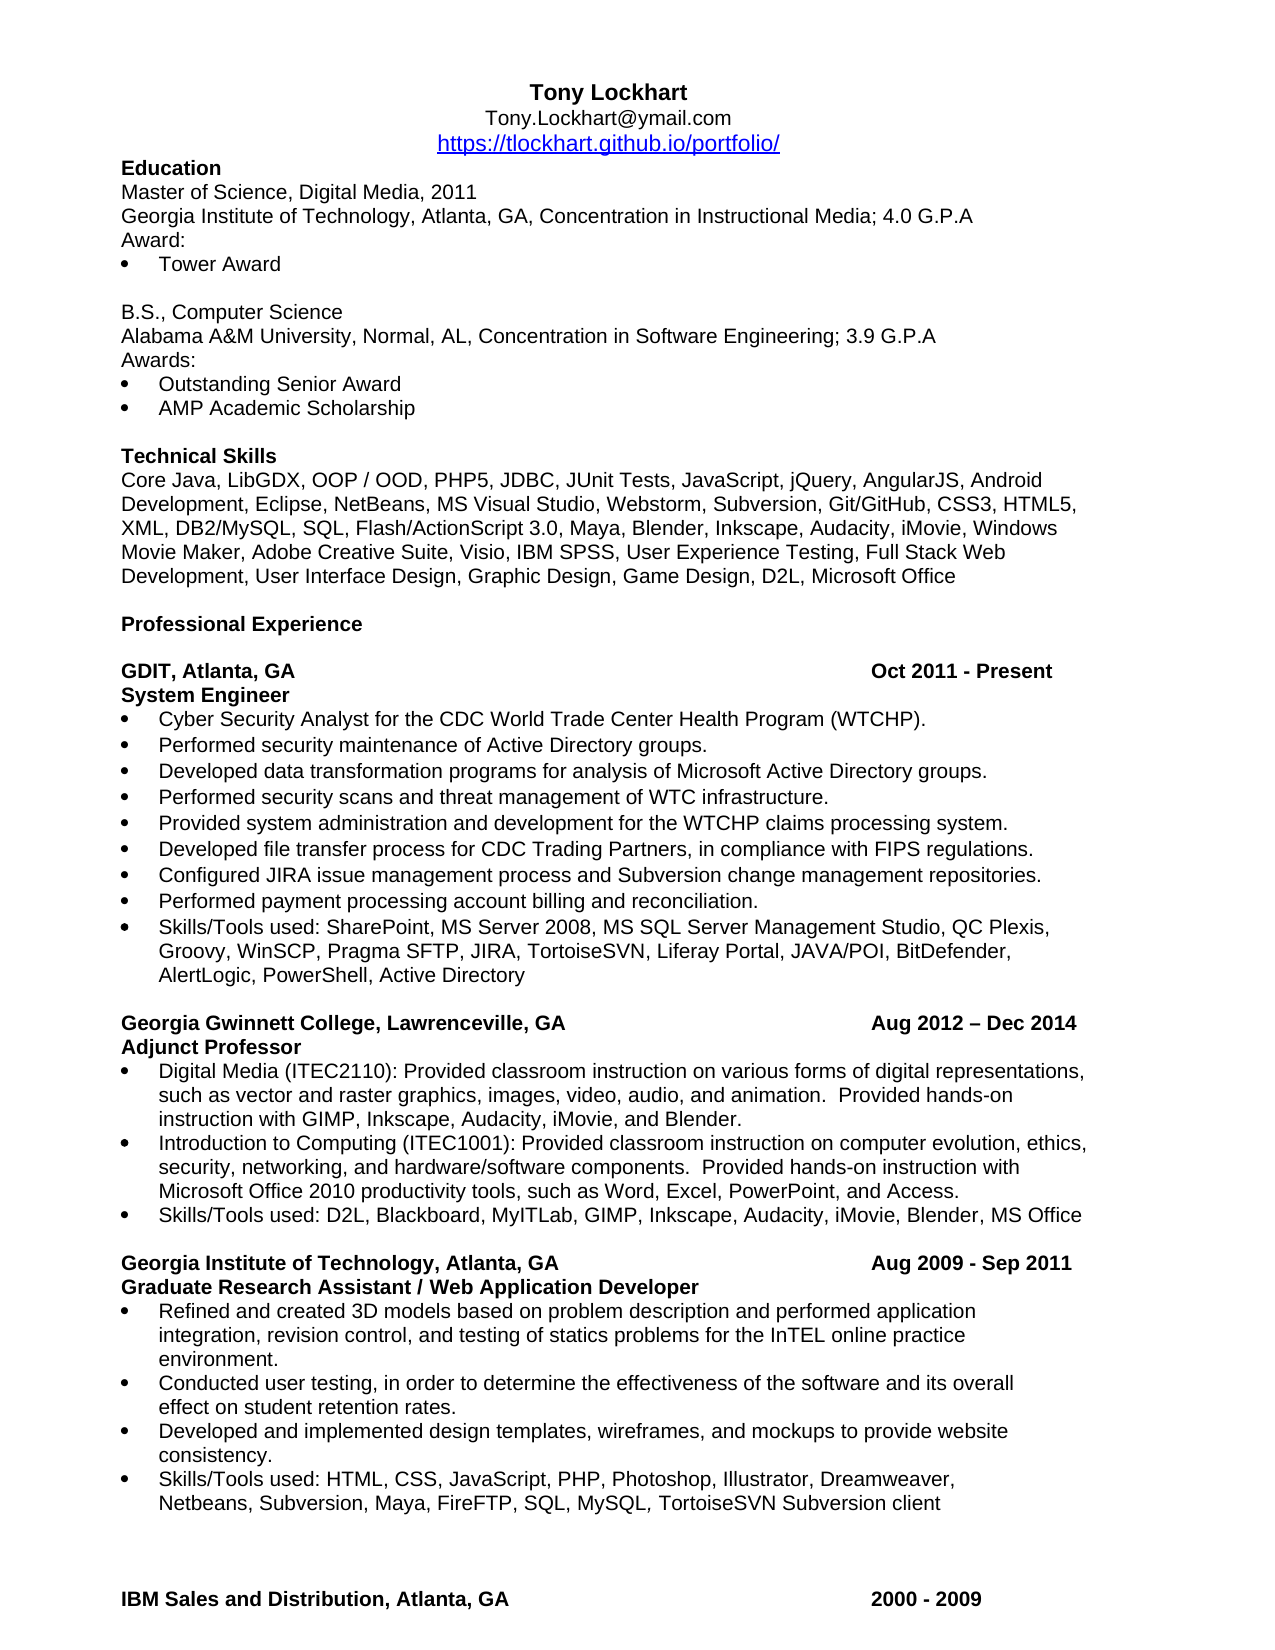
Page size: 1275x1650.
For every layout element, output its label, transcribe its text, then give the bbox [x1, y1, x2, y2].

list Developed file transfer process for CDC Trading Partners, in compliance with FIPS regulations. [121, 837, 1096, 861]
text GDIT, Atlanta, GA Oct 2011 - Present [121, 659, 1096, 683]
list Digital Media (ITEC2110): Provided classroom instruction on various forms of digital representations, such as vector and raster graphics, images, video, audio, and animation. Provided hands-on instruction with GIMP, Inkscape, Audacity, iMovie, and Blender. [121, 1058, 1096, 1131]
list Performed security maintenance of Active Directory groups. [121, 733, 1096, 757]
list Developed and implemented design templates, wireframes, and mockups to provide website consistency. [121, 1418, 1021, 1466]
list Developed data transformation programs for analysis of Microsoft Active Directory groups. [121, 759, 1096, 783]
text System Engineer [121, 683, 1096, 707]
text Georgia Institute of Technology, Atlanta, GA Aug 2009 - Sep 2011 [121, 1251, 1096, 1274]
text Education [121, 156, 1096, 180]
list Skills/Tools used: D2L, Blackboard, MyITLab, GIMP, Inkscape, Audacity, iMovie, Blender, MS Office [121, 1202, 1096, 1227]
text Tony.Lockhart@ymail.com [121, 106, 1096, 129]
text IBM Sales and Distribution, Atlanta, GA 2000 - 2009 [121, 1586, 1096, 1610]
text Graduate Research Assistant / Web Application Developer [121, 1274, 1096, 1298]
text Award: [121, 228, 1096, 252]
text Alabama A&M University, Normal, AL, Concentration in Software Engineering; 3.9 G.P.A [121, 324, 1096, 348]
text Adjunct Professor [121, 1034, 1096, 1058]
list Refined and created 3D models based on problem description and performed application integration, revision control, and testing of statics problems for the InTEL online practice environment. [121, 1298, 1021, 1370]
list Configured JIRA issue management process and Subversion change management repositories. [121, 863, 1096, 887]
list Skills/Tools used: HTML, CSS, JavaScript, PHP, Photoshop, Illustrator, Dreamweaver, Netbeans, Subversion, Maya, FireFTP, SQL, MySQL, TortoiseSVN Subversion client [121, 1466, 1021, 1514]
list Performed payment processing account billing and reconciliation. [121, 889, 1096, 913]
list Cyber Security Analyst for the CDC World Trade Center Health Program (WTCHP). [121, 707, 1096, 731]
text Master of Science, Digital Media, 2011 [121, 180, 1096, 204]
list Outstanding Senior Award [121, 372, 1096, 396]
text Georgia Institute of Technology, Atlanta, GA, Concentration in Instructional Media; 4.0 G.P.A [121, 204, 1096, 228]
list Provided system administration and development for the WTCHP claims processing system. [121, 811, 1096, 835]
list Introduction to Computing (ITEC1001): Provided classroom instruction on computer evolution, ethics, security, networking, and hardware/software components. Provided hands-on instruction with Microsoft Office 2010 productivity tools, such as Word, Excel, PowerPoint, and Access. [121, 1131, 1096, 1202]
list Performed security scans and threat management of WTC infrastructure. [121, 785, 1096, 809]
text Awards: [121, 348, 1096, 372]
list AMP Academic Scholarship [121, 396, 1096, 420]
text B.S., Computer Science [121, 300, 1096, 324]
text Technical Skills [121, 444, 1096, 468]
text Core Java, LibGDX, OOP / OOD, PHP5, JDBC, JUnit Tests, JavaScript, jQuery, AngularJS, Android Development, Eclipse, NetBeans, MS Visual Studio, Webstorm, Subversion, Git/GitHub, CSS3, HTML5, XML, DB2/MySQL, SQL, Flash/ActionScript 3.0, Maya, Blender, Inkscape, Audacity, iMovie, Windows Movie Maker, Adobe Creative Suite, Visio, IBM SPSS, User Experience Testing, Full Stack Web Development, User Interface Design, Graphic Design, Game Design, D2L, Microsoft Office [121, 468, 1096, 587]
list Conducted user testing, in order to determine the effectiveness of the software and its overall effect on student retention rates. [121, 1370, 1021, 1418]
list Skills/Tools used: SharePoint, MS Server 2008, MS SQL Server Management Studio, QC Plexis, Groovy, WinSCP, Pragma SFTP, JIRA, TortoiseSVN, Liferay Portal, JAVA/POI, BitDefender, AlertLogic, PowerShell, Active Directory [121, 915, 1096, 987]
list Tower Award [121, 252, 1096, 276]
text Professional Experience [121, 611, 1096, 635]
text https://tlockhart.github.io/portfolio/ [121, 129, 1096, 156]
text Georgia Gwinnett College, Lawrenceville, GA Aug 2012 – Dec 2014 [121, 1011, 1096, 1034]
text Tony Lockhart [121, 79, 1096, 106]
